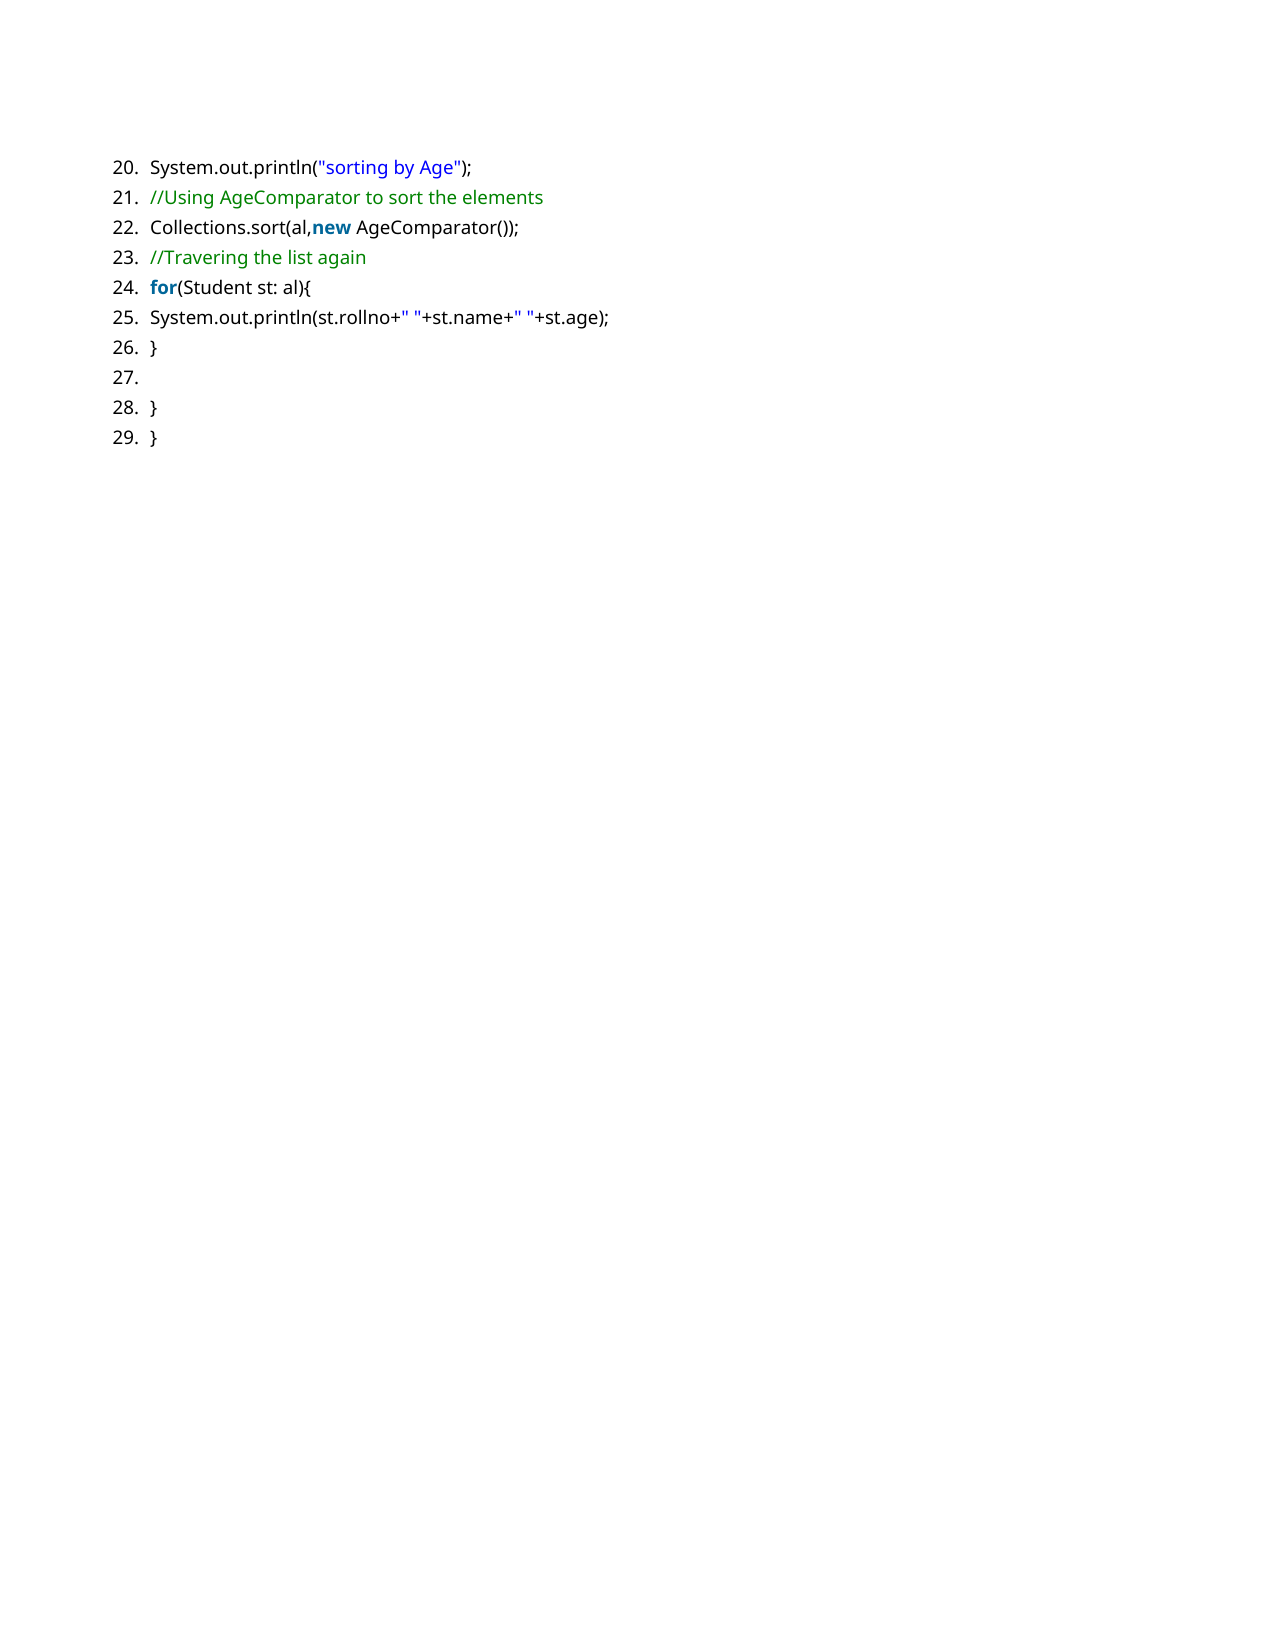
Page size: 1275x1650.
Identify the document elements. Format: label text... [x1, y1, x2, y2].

list for(Student st: al){ [112, 270, 1125, 300]
list Collections.sort(al,new AgeComparator()); [112, 210, 1125, 240]
list //Travering the list again [112, 240, 1125, 270]
list System.out.println("sorting by Age"); [112, 150, 1125, 180]
list } [112, 330, 1125, 360]
list //Using AgeComparator to sort the elements [112, 180, 1125, 210]
list System.out.println(st.rollno+" "+st.name+" "+st.age); [112, 300, 1125, 330]
list } [112, 420, 1125, 450]
list } [112, 390, 1125, 420]
